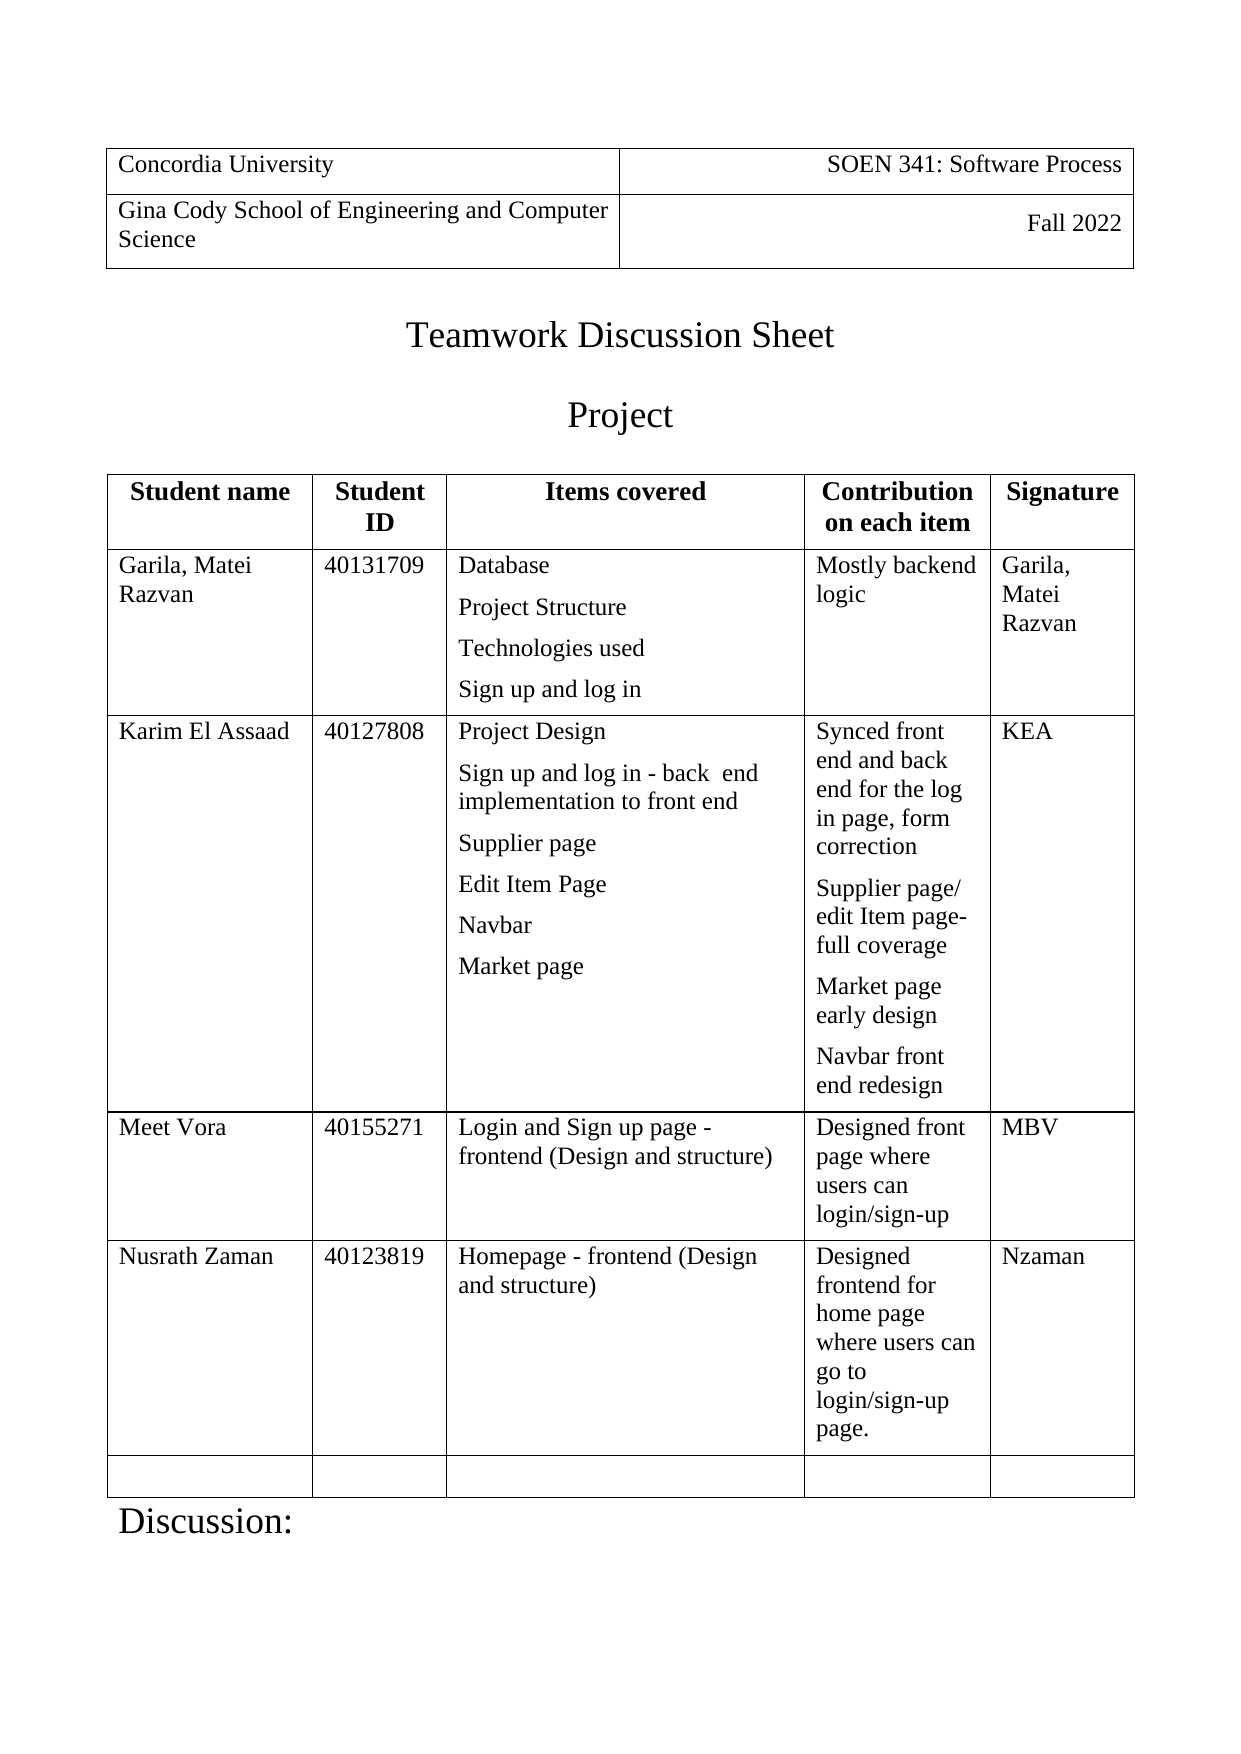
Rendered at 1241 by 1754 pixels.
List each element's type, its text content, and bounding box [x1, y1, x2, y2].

text Project [118, 393, 1122, 436]
table_cell Karim El Assaad [108, 716, 312, 1111]
table_cell Homepage - frontend (Design and structure) [447, 1241, 804, 1455]
table_cell [447, 1456, 804, 1497]
table_header Concordia University [107, 149, 619, 194]
table_header SOEN 341: Software Process [620, 149, 1133, 194]
table_cell 40127808 [313, 716, 446, 1111]
table_cell Synced front end and back end for the log in page, form correction Supplier page/ edit Item page- full coverage Market page early design Navbar front end redesign [805, 716, 990, 1111]
table_cell 40131709 [313, 550, 446, 715]
table_cell Project Design Sign up and log in - back end implementation to front end Supplier page Edit Item Page Navbar Market page [447, 716, 804, 1111]
table_cell Garila, Matei Razvan [991, 550, 1134, 715]
table_cell MBV [991, 1113, 1134, 1240]
table_cell [313, 1456, 446, 1497]
table_cell 40155271 [313, 1113, 446, 1240]
table_cell Designed frontend for home page where users can go to login/sign-up page. [805, 1241, 990, 1455]
table_cell Database Project Structure Technologies used Sign up and log in [447, 550, 804, 715]
table_header Student ID [313, 475, 446, 549]
table_cell KEA [991, 716, 1134, 1111]
table_cell 40123819 [313, 1241, 446, 1455]
table_cell Gina Cody School of Engineering and Computer Science [107, 195, 619, 268]
text Teamwork Discussion Sheet [118, 312, 1122, 355]
table_header Items covered [447, 475, 804, 549]
table_header Signature [991, 475, 1134, 549]
table_cell [991, 1456, 1134, 1497]
table_cell [805, 1456, 990, 1497]
table_cell Garila, Matei Razvan [108, 550, 312, 715]
table_cell Designed front page where users can login/sign-up [805, 1113, 990, 1240]
table_header Contribution on each item [805, 475, 990, 549]
text Discussion: [118, 1498, 1122, 1541]
table_header Student name [108, 475, 312, 549]
table_cell [108, 1456, 312, 1497]
table_cell Nusrath Zaman [108, 1241, 312, 1455]
table_cell Fall 2022 [620, 195, 1133, 268]
table_cell Mostly backend logic [805, 550, 990, 715]
table_cell Login and Sign up page - frontend (Design and structure) [447, 1113, 804, 1240]
table_cell Nzaman [991, 1241, 1134, 1455]
table_cell Meet Vora [108, 1113, 312, 1240]
